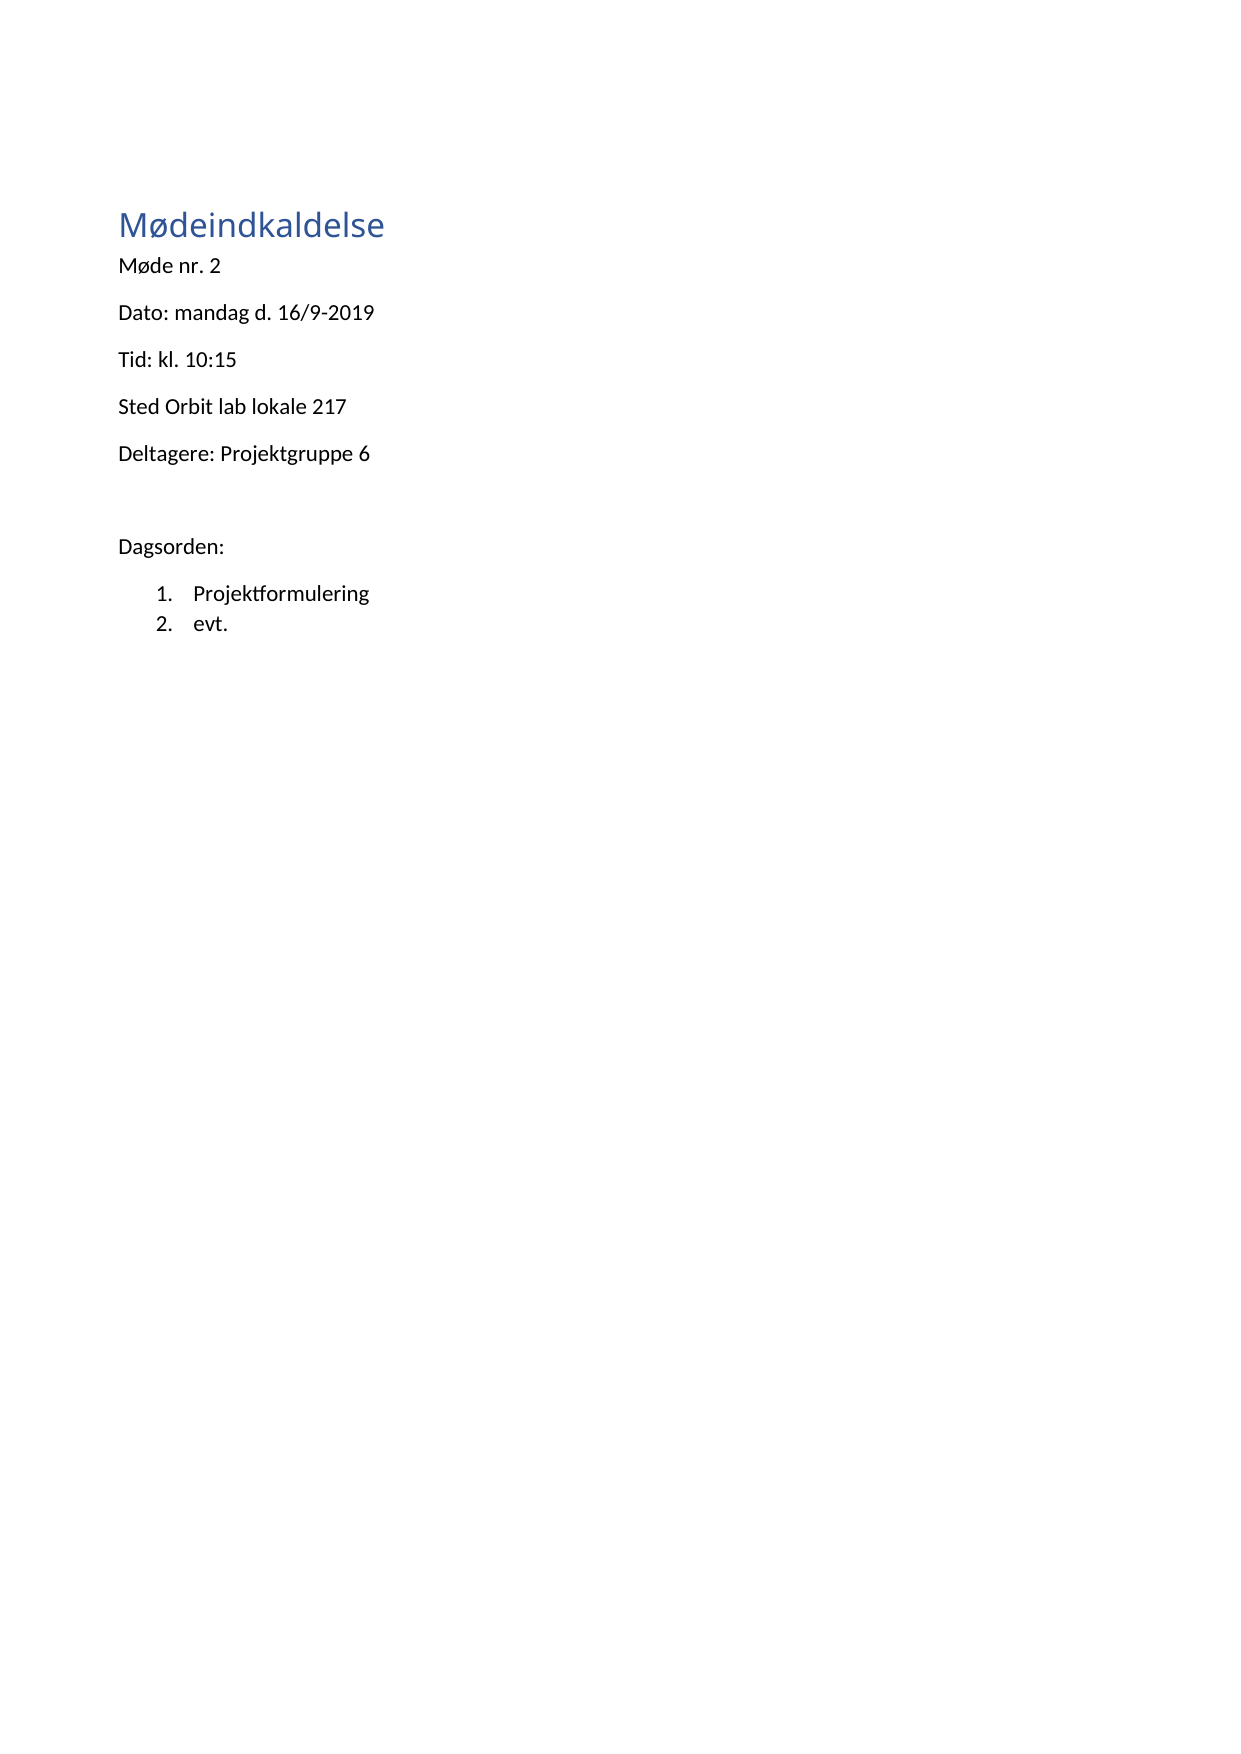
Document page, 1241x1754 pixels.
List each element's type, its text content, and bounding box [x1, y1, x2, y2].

text Møde nr. 2 [118, 251, 1122, 279]
list evt. [156, 609, 1122, 637]
subtitle Mødeindkaldelse [118, 202, 1122, 248]
text Sted Orbit lab lokale 217 [118, 392, 1122, 420]
list Projektformulering [156, 579, 1122, 607]
text Dagsorden: [118, 532, 1122, 560]
text Tid: kl. 10:15 [118, 345, 1122, 373]
text Deltagere: Projektgruppe 6 [118, 439, 1122, 467]
text Dato: mandag d. 16/9-2019 [118, 298, 1122, 326]
